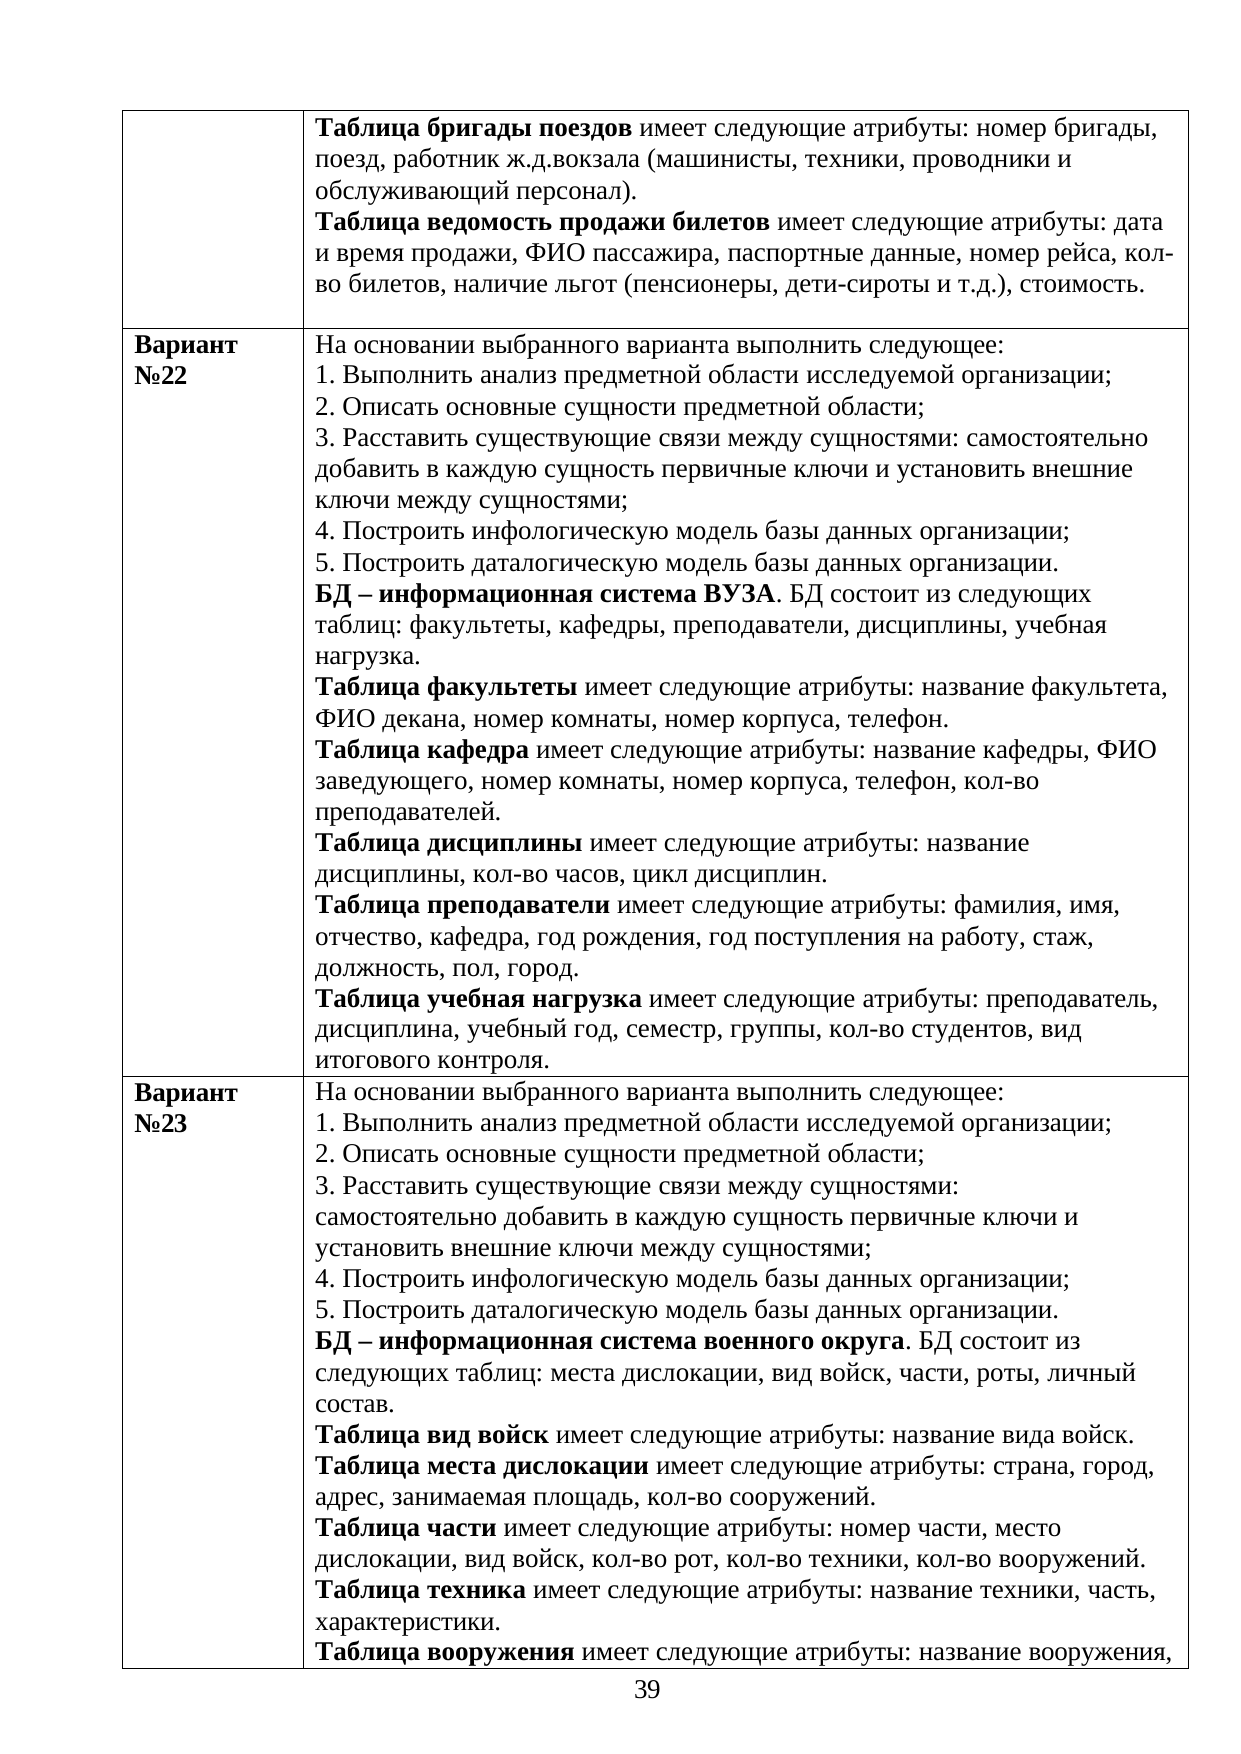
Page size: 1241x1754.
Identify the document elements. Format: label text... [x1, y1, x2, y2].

table_header [123, 111, 303, 328]
table_cell Вариант №23 [123, 1077, 303, 1668]
table_cell На основании выбранного варианта выполнить следующее: Выполнить анализ предметной области исследуемой организации; Описать основные сущности предметной области; Расставить существующие связи между сущностями: самостоятельно добавить в каждую сущность первичные ключи и установить внешние ключи между сущностями; Построить инфологическую модель базы данных организации; Построить даталогическую модель базы данных организации. БД – информационная система ВУЗА. БД состоит из следующих таблиц: факультеты, кафедры, преподаватели, дисциплины, учебная нагрузка. Таблица факультеты имеет следующие атрибуты: название факультета, ФИО декана, номер комнаты, номер корпуса, телефон. Таблица кафедра имеет следующие атрибуты: название кафедры, ФИО заведующего, номер комнаты, номер корпуса, телефон, кол-во преподавателей. Таблица дисциплины имеет следующие атрибуты: название дисциплины, кол-во часов, цикл дисциплин. Таблица преподаватели имеет следующие атрибуты: фамилия, имя, отчество, кафедра, год рождения, год поступления на работу, стаж, должность, пол, город. Таблица учебная нагрузка имеет следующие атрибуты: преподаватель, дисциплина, учебный год, семестр, группы, кол-во студентов, вид итогового контроля. [304, 329, 1188, 1076]
table_cell Вариант №22 [123, 329, 303, 1076]
table_header Таблица бригады поездов имеет следующие атрибуты: номер бригады, поезд, работник ж.д.вокзала (машинисты, техники, проводники и обслуживающий персонал). Таблица ведомость продажи билетов имеет следующие атрибуты: дата и время продажи, ФИО пассажира, паспортные данные, номер рейса, кол- во билетов, наличие льгот (пенсионеры, дети-сироты и т.д.), стоимость. [304, 111, 1188, 328]
table_cell На основании выбранного варианта выполнить следующее: Выполнить анализ предметной области исследуемой организации; Описать основные сущности предметной области; Расставить существующие связи между сущностями: самостоятельно добавить в каждую сущность первичные ключи и установить внешние ключи между сущностями; Построить инфологическую модель базы данных организации; Построить даталогическую модель базы данных организации. БД – информационная система военного округа. БД состоит из следующих таблиц: места дислокации, вид войск, части, роты, личный состав. Таблица вид войск имеет следующие атрибуты: название вида войск. Таблица места дислокации имеет следующие атрибуты: страна, город, адрес, занимаемая площадь, кол-во сооружений. Таблица части имеет следующие атрибуты: номер части, место дислокации, вид войск, кол-во рот, кол-во техники, кол-во вооружений. Таблица техника имеет следующие атрибуты: название техники, часть, характеристики. Таблица вооружения имеет следующие атрибуты: название вооружения, [304, 1077, 1188, 1668]
